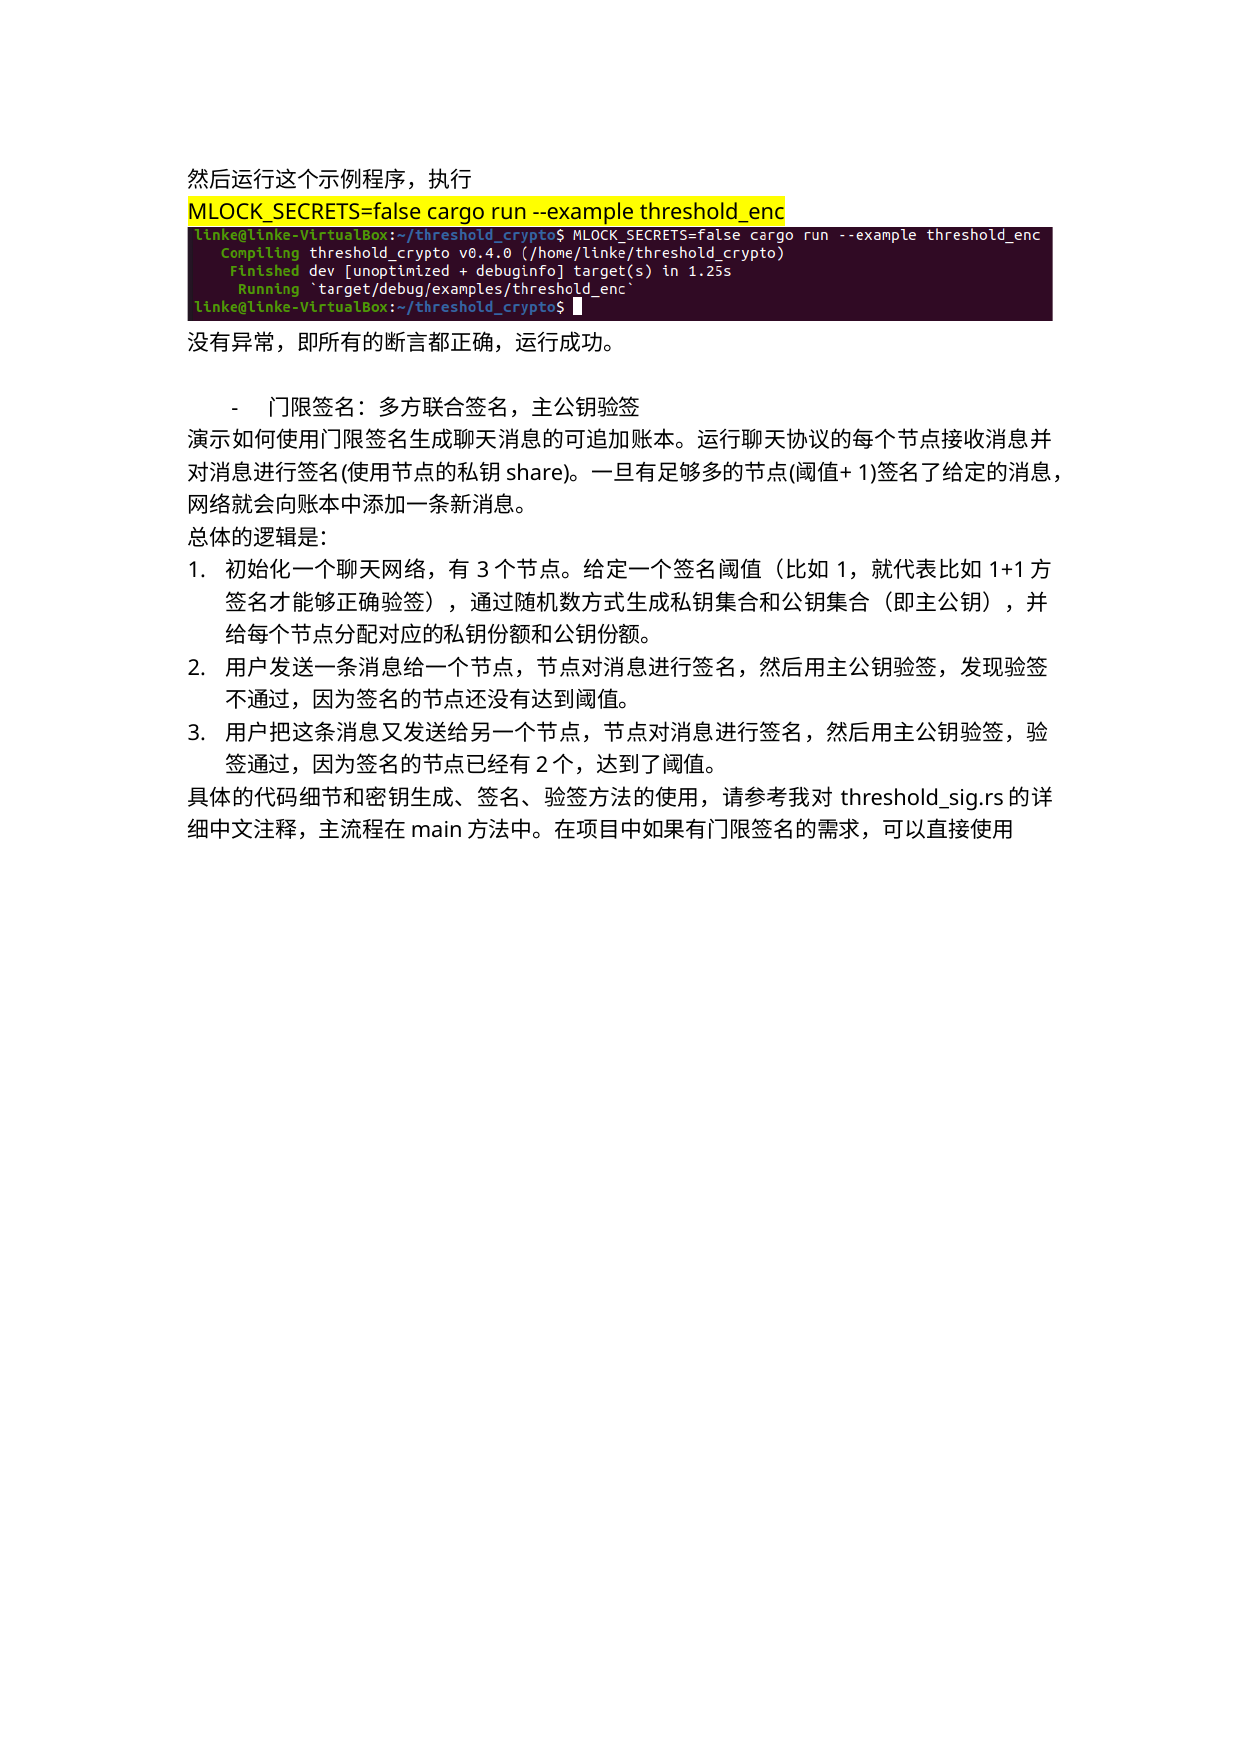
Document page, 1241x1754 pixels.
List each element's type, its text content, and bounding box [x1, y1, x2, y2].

text 然后运行这个示例程序，执行 [187, 162, 1053, 194]
list 用户把这条消息又发送给另一个节点，节点对消息进行签名，然后用主公钥验签，验签通过，因为签名的节点已经有2个，达到了阈值。 [187, 714, 1053, 779]
picture [187, 227, 1053, 321]
list 门限签名：多方联合签名，主公钥验签 [231, 389, 1053, 422]
text 没有异常，即所有的断言都正确，运行成功。 [187, 324, 1053, 357]
list 初始化一个聊天网络，有3个节点。给定一个签名阈值（比如1，就代表比如1+1方签名才能够正确验签），通过随机数方式生成私钥集合和公钥集合（即主公钥），并给每个节点分配对应的私钥份额和公钥份额。 [187, 552, 1053, 649]
text 演示如何使用门限签名生成聊天消息的可追加账本。运行聊天协议的每个节点接收消息并对消息进行签名(使用节点的私钥share)。一旦有足够多的节点(阈值+ 1)签名了给定的消息，网络就会向账本中添加一条新消息。 [187, 422, 1053, 519]
text MLOCK_SECRETS=false cargo run --example threshold_enc [187, 194, 1053, 227]
text 具体的代码细节和密钥生成、签名、验签方法的使用，请参考我对threshold_sig.rs的详细中文注释，主流程在main方法中。在项目中如果有门限签名的需求，可以直接使用 [187, 779, 1053, 844]
list 用户发送一条消息给一个节点，节点对消息进行签名，然后用主公钥验签，发现验签不通过，因为签名的节点还没有达到阈值。 [187, 649, 1053, 714]
text 总体的逻辑是： [187, 519, 1053, 552]
